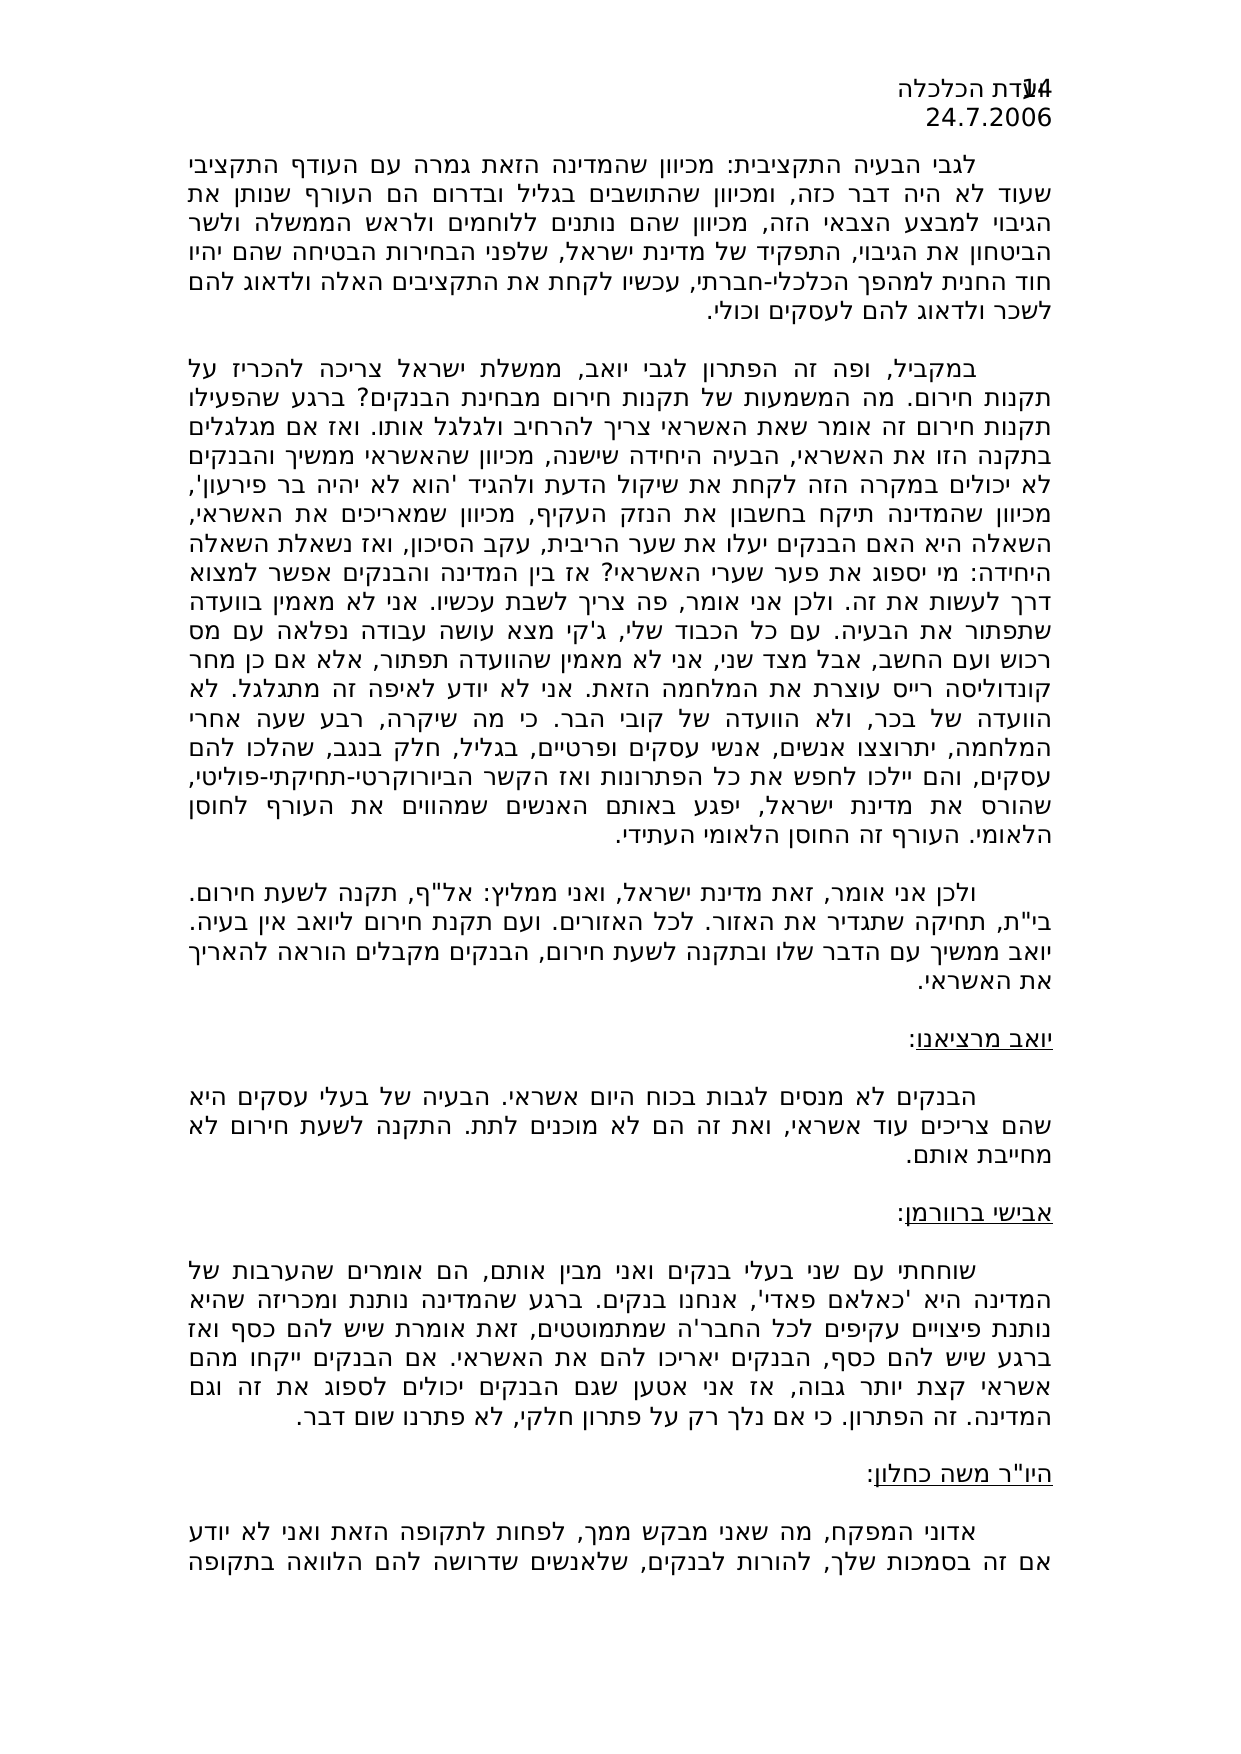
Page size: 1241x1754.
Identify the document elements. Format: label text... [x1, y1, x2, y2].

text ולכן אני אומר, זאת מדינת ישראל, ואני ממליץ: אל"ף, תקנה לשעת חירום. בי"ת, תחיקה שתגדיר את האזור. לכל האזורים. ועם תקנת חירום ליואב אין בעיה. יואב ממשיך עם הדבר שלו ובתקנה לשעת חירום, הבנקים מקבלים הוראה להאריך את האשראי. [187, 878, 1053, 995]
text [187, 1517, 1053, 1576]
text אבישי ברוורמן: [187, 1198, 1053, 1227]
text שוחחתי עם שני בעלי בנקים ואני מבין אותם, הם אומרים שהערבות של המדינה היא 'כאלאם פאדי', אנחנו בנקים. ברגע שהמדינה נותנת ומכריזה שהיא נותנת פיצויים עקיפים לכל החבר'ה שמתמוטטים, זאת אומרת שיש להם כסף ואז ברגע שיש להם כסף, הבנקים יאריכו להם את האשראי. אם הבנקים ייקחו מהם אשראי קצת יותר גבוה, אז אני אטען שגם הבנקים יכולים לספוג את זה וגם המדינה. זה הפתרון. כי אם נלך רק על פתרון חלקי, לא פתרנו שום דבר. [187, 1256, 1053, 1431]
text יואב מרציאנו: [187, 1024, 1053, 1053]
text לגבי הבעיה התקציבית: מכיוון שהמדינה הזאת גמרה עם העודף התקציבי שעוד לא היה דבר כזה, ומכיוון שהתושבים בגליל ובדרום הם העורף שנותן את הגיבוי למבצע הצבאי הזה, מכיוון שהם נותנים ללוחמים ולראש הממשלה ולשר הביטחון את הגיבוי, התפקיד של מדינת ישראל, שלפני הבחירות הבטיחה שהם יהיו חוד החנית למהפך הכלכלי-חברתי, עכשיו לקחת את התקציבים האלה ולדאוג להם לשכר ולדאוג להם לעסקים וכולי. [187, 150, 1053, 325]
text הבנקים לא מנסים לגבות בכוח היום אשראי. הבעיה של בעלי עסקים היא שהם צריכים עוד אשראי, ואת זה הם לא מוכנים לתת. התקנה לשעת חירום לא מחייבת אותם. [187, 1082, 1053, 1169]
text במקביל, ופה זה הפתרון לגבי יואב, ממשלת ישראל צריכה להכריז על תקנות חירום. מה המשמעות של תקנות חירום מבחינת הבנקים? ברגע שהפעילו תקנות חירום זה אומר שאת האשראי צריך להרחיב ולגלגל אותו. ואז אם מגלגלים בתקנה הזו את האשראי, הבעיה היחידה שישנה, מכיוון שהאשראי ממשיך והבנקים לא יכולים במקרה הזה לקחת את שיקול הדעת ולהגיד 'הוא לא יהיה בר פירעון', מכיוון שהמדינה תיקח בחשבון את הנזק העקיף, מכיוון שמאריכים את האשראי, השאלה היא האם הבנקים יעלו את שער הריבית, עקב הסיכון, ואז נשאלת השאלה היחידה: מי יספוג את פער שערי האשראי? אז בין המדינה והבנקים אפשר למצוא דרך לעשות את זה. ולכן אני אומר, פה צריך לשבת עכשיו. אני לא מאמין בוועדה שתפתור את הבעיה. עם כל הכבוד שלי, ג'קי מצא עושה עבודה נפלאה עם מס רכוש ועם החשב, אבל מצד שני, אני לא מאמין שהוועדה תפתור, אלא אם כן מחר קונדוליסה רייס עוצרת את המלחמה הזאת. אני לא יודע לאיפה זה מתגלגל. לא הוועדה של בכר, ולא הוועדה של קובי הבר. כי מה שיקרה, רבע שעה אחרי המלחמה, יתרוצצו אנשים, אנשי עסקים ופרטיים, בגליל, חלק בנגב, שהלכו להם עסקים, והם יילכו לחפש את כל הפתרונות ואז הקשר הביורוקרטי-תחיקתי-פוליטי, שהורס את מדינת ישראל, יפגע באותם האנשים שמהווים את העורף לחוסן הלאומי. העורף זה החוסן הלאומי העתידי. [187, 354, 1053, 849]
text היו"ר משה כחלון: [187, 1459, 1053, 1489]
